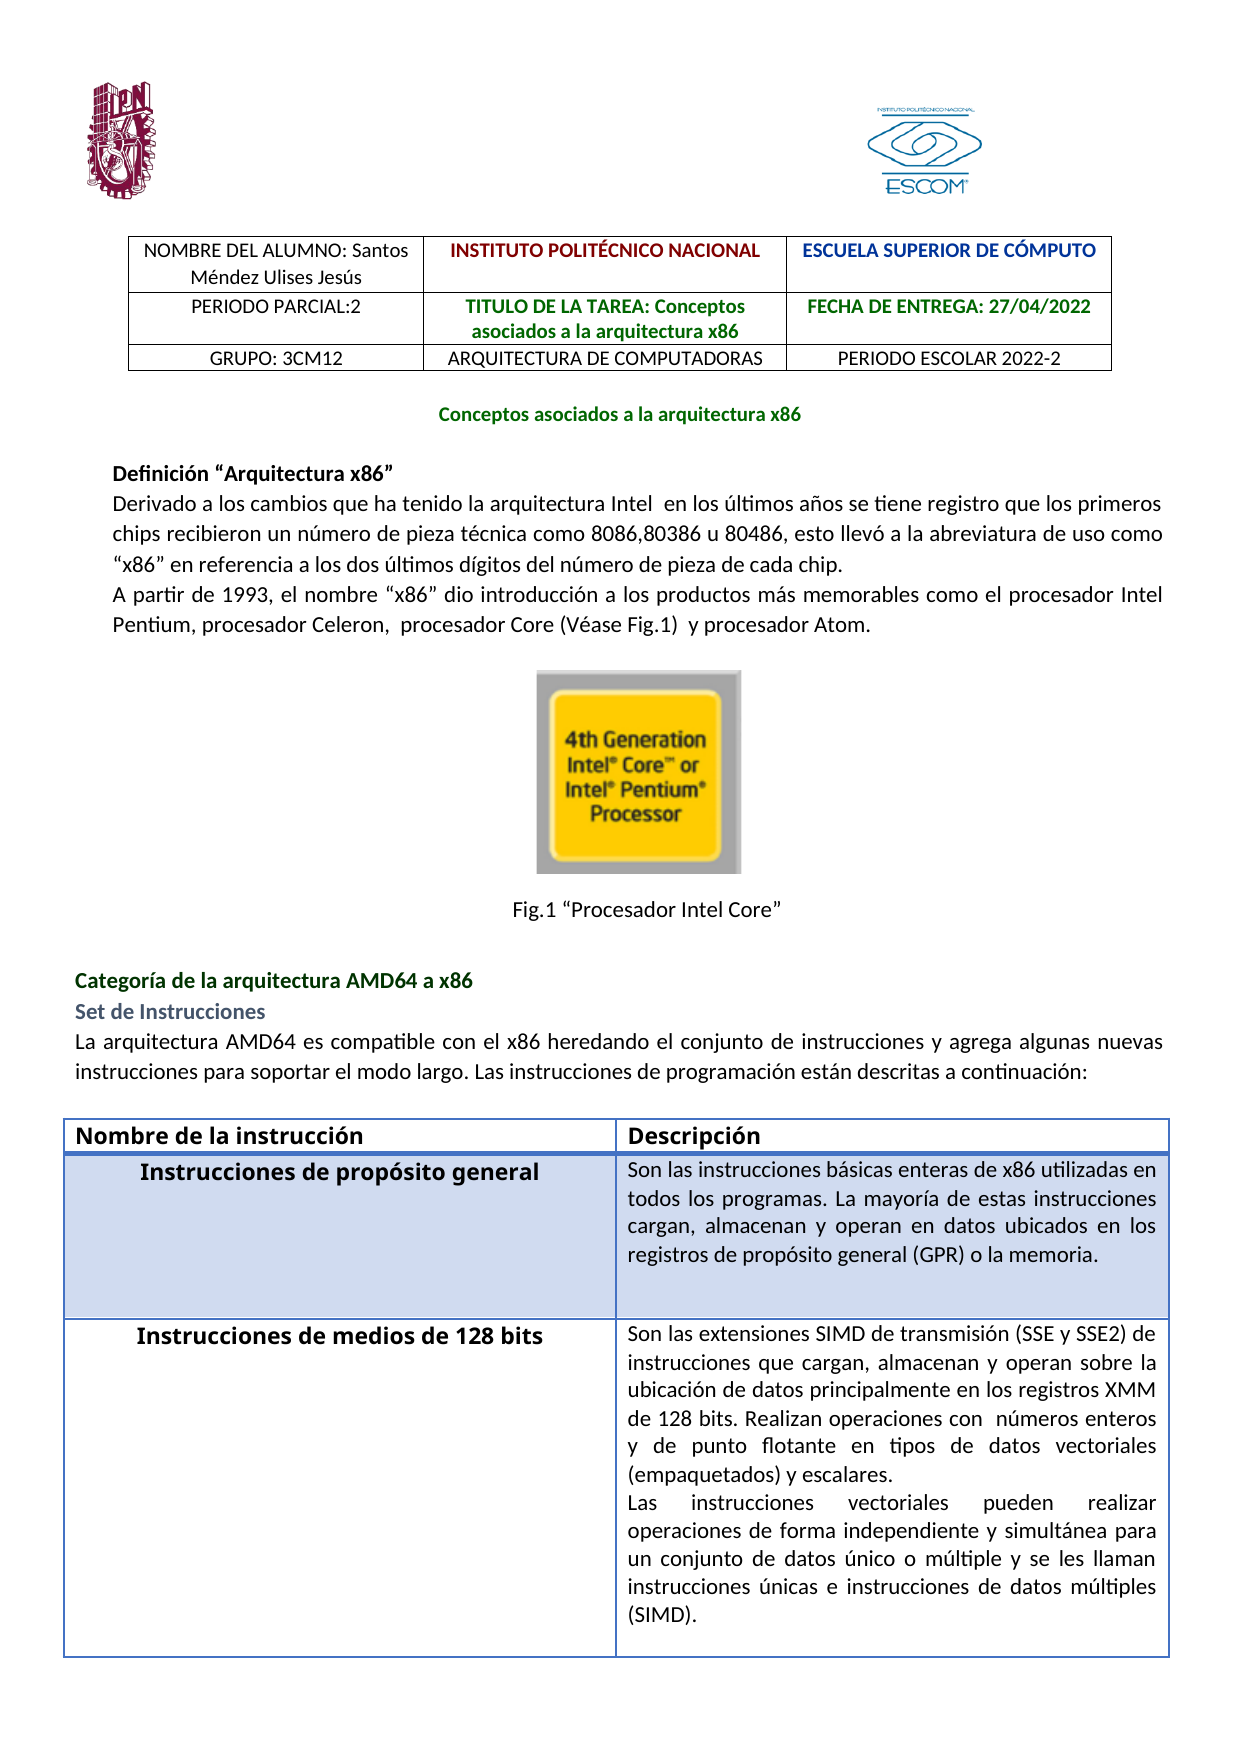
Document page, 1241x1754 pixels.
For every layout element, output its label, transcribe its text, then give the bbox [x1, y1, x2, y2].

table_header Nombre de la instrucción [65, 1120, 615, 1151]
table_cell Instrucciones de propósito general [65, 1156, 615, 1317]
text Definición “Arquitectura x86” [112, 459, 1165, 487]
table_cell FECHA DE ENTREGA: 27/04/2022 [787, 293, 1111, 344]
table_header INSTITUTO POLITÉCNICO NACIONAL [424, 237, 786, 292]
picture [856, 98, 996, 206]
table_cell Instrucciones de medios de 128 bits [65, 1320, 615, 1656]
text Conceptos asociados a la arquitectura x86 [75, 402, 1165, 427]
text Categoría de la arquitectura AMD64 a x86 [75, 967, 1165, 994]
table_header Descripción [617, 1120, 1168, 1151]
table_header ESCUELA SUPERIOR DE CÓMPUTO [787, 237, 1111, 292]
table_cell PERIODO PARCIAL:2 [129, 293, 423, 344]
table_header NOMBRE DEL ALUMNO: Santos Méndez Ulises Jesús [129, 237, 423, 292]
picture [536, 670, 742, 874]
text Derivado a los cambios que ha tenido la arquitectura Intel en los últimos años se tiene registro que los primeros chips recibieron un número de pieza técnica como 8086,80386 u 80486, esto llevó a la abreviatura de uso como “x86” en referencia a los dos últimos dígitos del número de pieza de cada chip. [112, 489, 1165, 578]
text Set de Instrucciones [75, 997, 1165, 1025]
table_cell TITULO DE LA TAREA: Conceptos asociados a la arquitectura x86 [424, 293, 786, 344]
table_cell ARQUITECTURA DE COMPUTADORAS [424, 345, 786, 370]
table_cell Son las instrucciones básicas enteras de x86 utilizadas en todos los programas. La mayoría de estas instrucciones cargan, almacenan y operan en datos ubicados en los registros de propósito general (GPR) o la memoria. [617, 1156, 1168, 1317]
text A partir de 1993, el nombre “x86” dio introducción a los productos más memorables como el procesador Intel Pentium, procesador Celeron, procesador Core (Véase Fig.1) y procesador Atom. [112, 580, 1165, 638]
picture [75, 73, 163, 206]
table_cell GRUPO: 3CM12 [129, 345, 423, 370]
text La arquitectura AMD64 es compatible con el x86 heredando el conjunto de instrucciones y agrega algunas nuevas instrucciones para soportar el modo largo. Las instrucciones de programación están descritas a continuación: [75, 1027, 1165, 1085]
table_cell Son las extensiones SIMD de transmisión (SSE y SSE2) de instrucciones que cargan, almacenan y operan sobre la ubicación de datos principalmente en los registros XMM de 128 bits. Realizan operaciones con números enteros y de punto flotante en tipos de datos vectoriales (empaquetados) y escalares. Las instrucciones vectoriales pueden realizar operaciones de forma independiente y simultánea para un conjunto de datos único o múltiple y se les llaman instrucciones únicas e instrucciones de datos múltiples (SIMD). [617, 1320, 1168, 1656]
table_cell PERIODO ESCOLAR 2022-2 [787, 345, 1111, 370]
